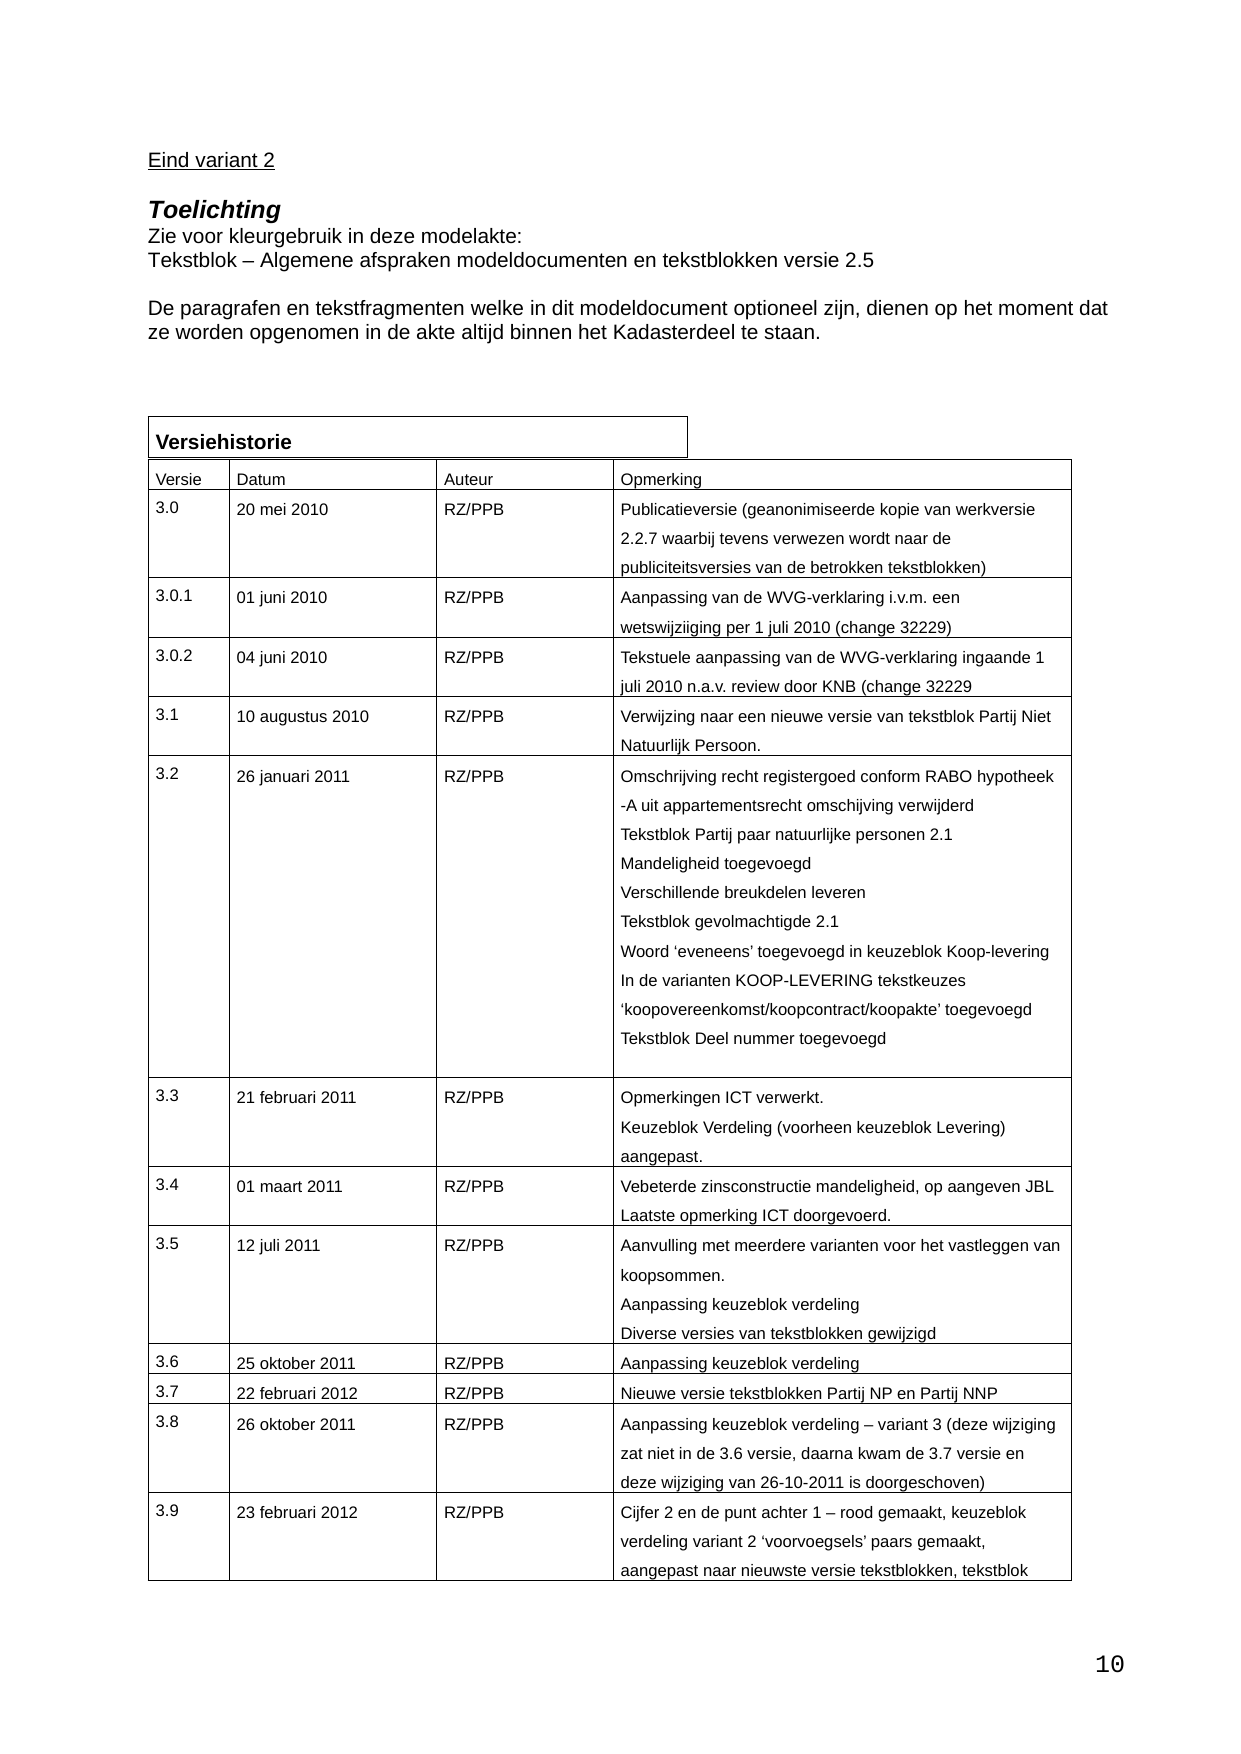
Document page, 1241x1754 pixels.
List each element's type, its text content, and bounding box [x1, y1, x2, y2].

table_cell 3.4 [149, 1167, 229, 1225]
table_cell 26 oktober 2011 [230, 1404, 436, 1492]
table_cell Aanpassing van de WVG-verklaring i.v.m. een wetswijziiging per 1 juli 2010 (change 32229) [614, 578, 1071, 637]
table_cell RZ/PPB [437, 638, 613, 696]
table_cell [614, 1493, 1071, 1580]
table_cell 3.0.2 [149, 638, 229, 696]
table_cell 10 augustus 2010 [230, 697, 436, 755]
table_cell RZ/PPB [437, 578, 613, 637]
table_cell Aanpassing keuzeblok verdeling [614, 1344, 1071, 1373]
text Zie voor kleurgebruik in deze modelakte: [148, 224, 1125, 248]
table_cell RZ/PPB [437, 1404, 613, 1492]
text Tekstblok – Algemene afspraken modeldocumenten en tekstblokken versie 2.5 [148, 248, 1125, 272]
table_cell 3.0.1 [149, 578, 229, 637]
table_cell RZ/PPB [437, 490, 613, 577]
table_cell Aanpassing keuzeblok verdeling – variant 3 (deze wijziging zat niet in de 3.6 versie, daarna kwam de 3.7 versie en deze wijziging van 26-10-2011 is doorgeschoven) [614, 1404, 1071, 1492]
table_cell RZ/PPB [437, 1078, 613, 1166]
table_cell RZ/PPB [437, 697, 613, 755]
table_cell 01 juni 2010 [230, 578, 436, 637]
table_cell 25 oktober 2011 [230, 1344, 436, 1373]
table_header Opmerking [614, 460, 1071, 489]
table_cell 3.8 [149, 1404, 229, 1492]
table_header Auteur [437, 460, 613, 489]
table_cell RZ/PPB [437, 756, 613, 1077]
table_cell 04 juni 2010 [230, 638, 436, 696]
table_header Versie [149, 460, 229, 489]
table_cell 21 februari 2011 [230, 1078, 436, 1166]
text Eind variant 2 [148, 148, 1125, 172]
table_cell Omschrijving recht registergoed conform RABO hypotheek -A uit appartementsrecht omschijving verwijderd Tekstblok Partij paar natuurlijke personen 2.1 Mandeligheid toegevoegd Verschillende breukdelen leveren Tekstblok gevolmachtigde 2.1 Woord ‘eveneens’ toegevoegd in keuzeblok Koop-levering In de varianten KOOP-LEVERING tekstkeuzes ‘koopovereenkomst/koopcontract/koopakte’ toegevoegd Tekstblok Deel nummer toegevoegd [614, 756, 1071, 1077]
table_cell 3.6 [149, 1344, 229, 1373]
table_cell Publicatieversie (geanonimiseerde kopie van werkversie 2.2.7 waarbij tevens verwezen wordt naar de publiciteitsversies van de betrokken tekstblokken) [614, 490, 1071, 577]
table_cell RZ/PPB [437, 1226, 613, 1343]
table_cell 3.5 [149, 1226, 229, 1343]
table_cell Verwijzing naar een nieuwe versie van tekstblok Partij Niet Natuurlijk Persoon. [614, 697, 1071, 755]
table_cell 3.9 [149, 1493, 229, 1580]
table_header Datum [230, 460, 436, 489]
table_cell RZ/PPB [437, 1374, 613, 1403]
table_cell Nieuwe versie tekstblokken Partij NP en Partij NNP [614, 1374, 1071, 1403]
table_cell 26 januari 2011 [230, 756, 436, 1077]
table_cell 3.0 [149, 490, 229, 577]
table_cell 3.3 [149, 1078, 229, 1166]
table_cell 01 maart 2011 [230, 1167, 436, 1225]
table_cell 3.1 [149, 697, 229, 755]
table_cell 12 juli 2011 [230, 1226, 436, 1343]
table_header Versiehistorie [149, 417, 687, 457]
table_cell RZ/PPB [437, 1493, 613, 1580]
table_cell RZ/PPB [437, 1344, 613, 1373]
table_cell 3.2 [149, 756, 229, 1077]
table_cell 22 februari 2012 [230, 1374, 436, 1403]
table_cell Vebeterde zinsconstructie mandeligheid, op aangeven JBL Laatste opmerking ICT doorgevoerd. [614, 1167, 1071, 1225]
table_cell Opmerkingen ICT verwerkt. Keuzeblok Verdeling (voorheen keuzeblok Levering) aangepast. [614, 1078, 1071, 1166]
table_cell 23 februari 2012 [230, 1493, 436, 1580]
table_cell 20 mei 2010 [230, 490, 436, 577]
table_cell RZ/PPB [437, 1167, 613, 1225]
text De paragrafen en tekstfragmenten welke in dit modeldocument optioneel zijn, dienen op het moment dat ze worden opgenomen in de akte altijd binnen het Kadasterdeel te staan. [148, 296, 1125, 344]
table_cell Aanvulling met meerdere varianten voor het vastleggen van koopsommen. Aanpassing keuzeblok verdeling Diverse versies van tekstblokken gewijzigd [614, 1226, 1071, 1343]
table_cell Tekstuele aanpassing van de WVG-verklaring ingaande 1 juli 2010 n.a.v. review door KNB (change 32229 [614, 638, 1071, 696]
text Toelichting [148, 196, 1125, 224]
table_cell 3.7 [149, 1374, 229, 1403]
